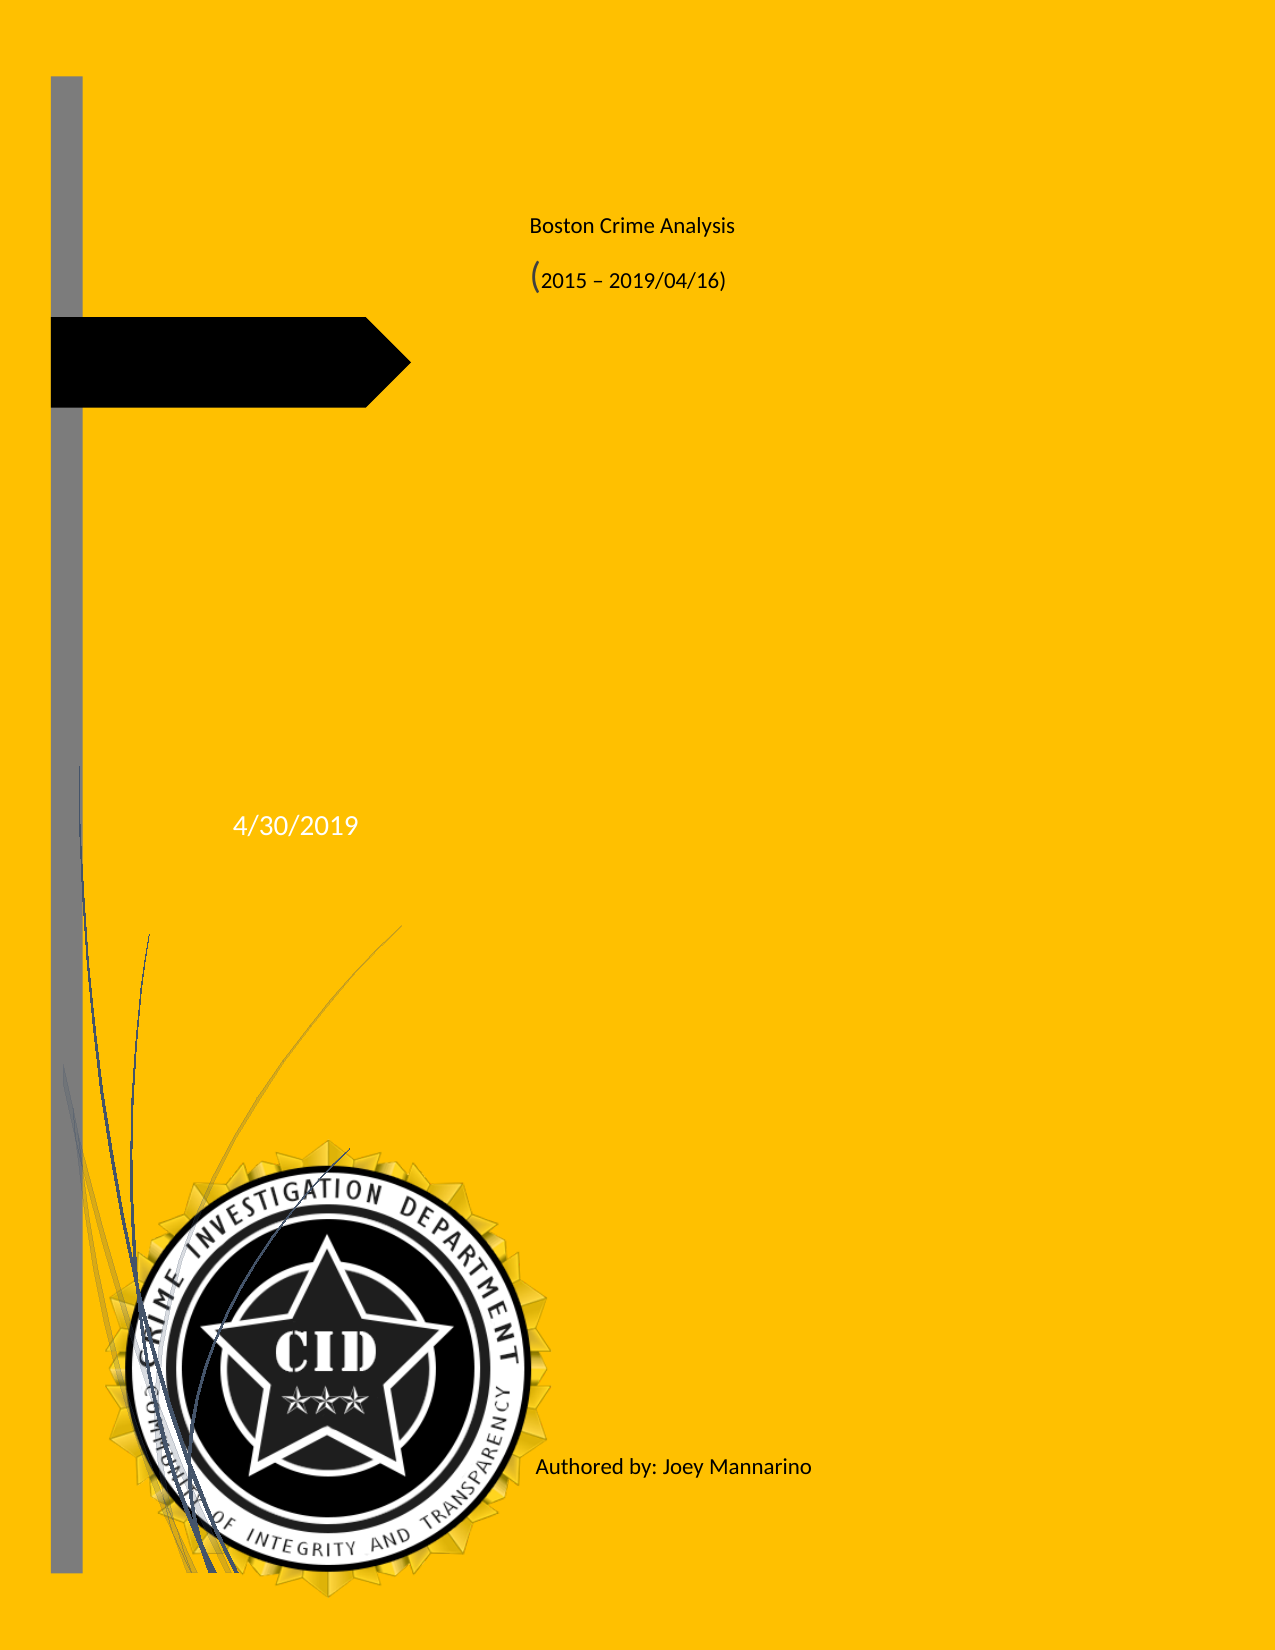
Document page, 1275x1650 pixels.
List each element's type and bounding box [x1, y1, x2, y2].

picture [143, 1321, 192, 1516]
picture [47, 1091, 614, 1650]
picture [103, 1091, 133, 1256]
